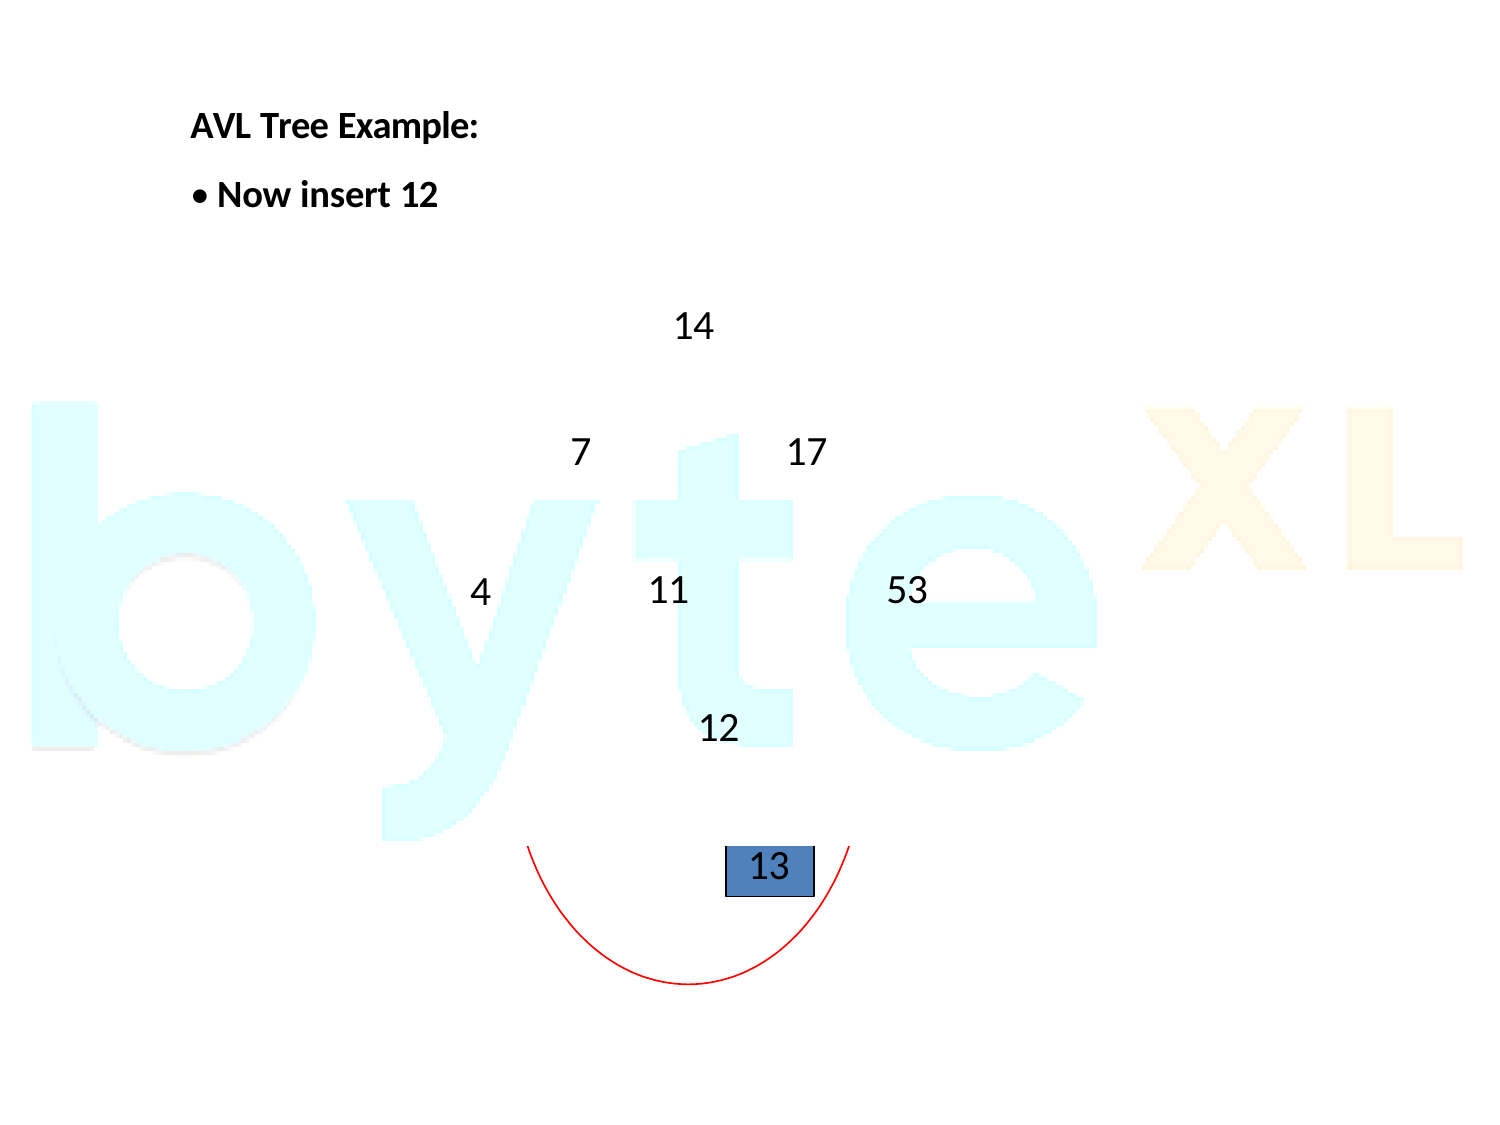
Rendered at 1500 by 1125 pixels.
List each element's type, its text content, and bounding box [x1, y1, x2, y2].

list Now insert 12 [190, 169, 1500, 217]
text AVL Tree Example: [190, 101, 1500, 148]
